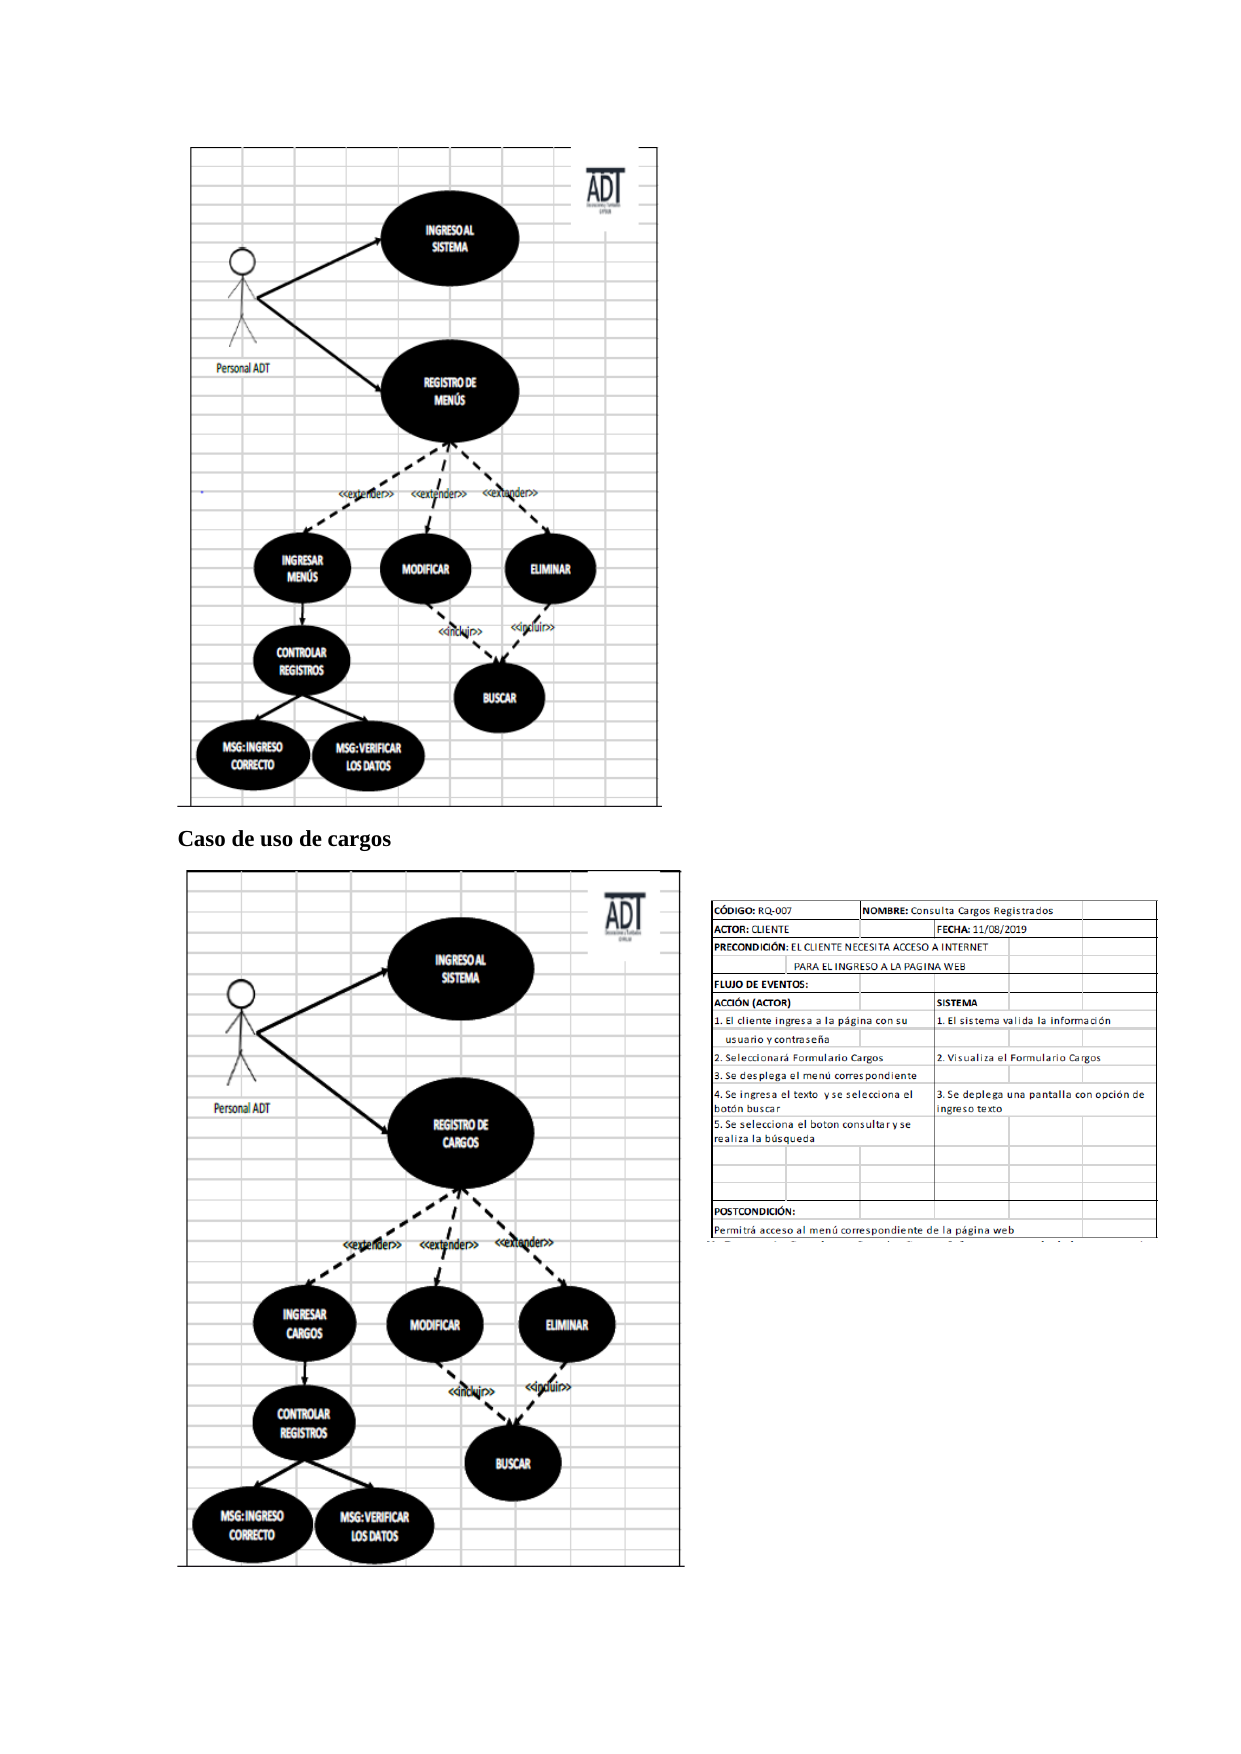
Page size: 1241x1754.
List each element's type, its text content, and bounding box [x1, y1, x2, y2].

picture [707, 896, 1158, 1242]
text Caso de uso de cargos [177, 826, 1063, 852]
picture [177, 870, 685, 1567]
picture [177, 147, 662, 807]
